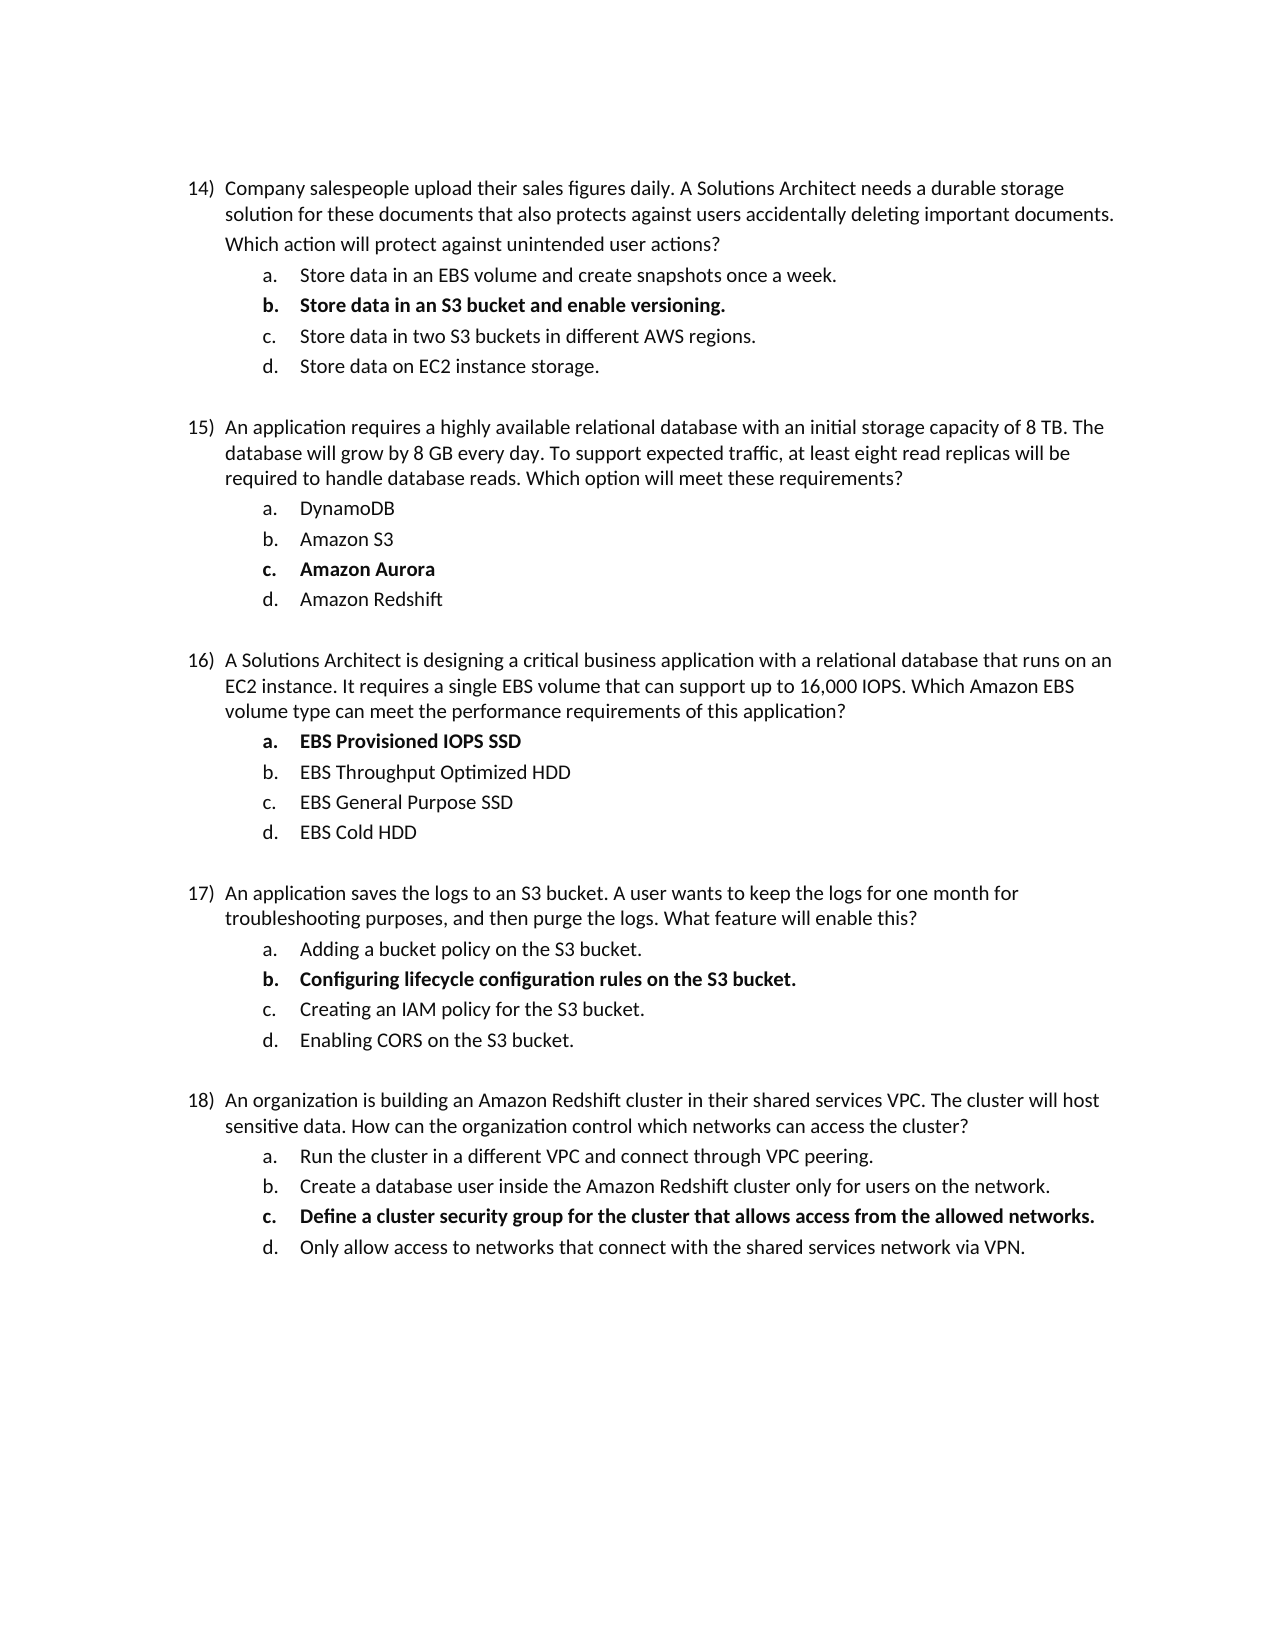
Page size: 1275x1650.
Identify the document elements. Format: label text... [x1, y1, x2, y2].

list Company salespeople upload their sales figures daily. A Solutions Architect needs a durable storage solution for these documents that also protects against users accidentally deleting important documents. [187, 175, 1125, 226]
list DynamoDB [262, 496, 1125, 521]
list Enabling CORS on the S3 bucket. [262, 1027, 1125, 1052]
list Store data in an S3 bucket and enable versioning. [262, 292, 1125, 318]
list Amazon Redshift [262, 587, 1125, 612]
list Configuring lifecycle configuration rules on the S3 bucket. [262, 966, 1125, 992]
list Create a database user inside the Amazon Redshift cluster only for users on the network. [262, 1173, 1125, 1199]
list EBS Provisioned IOPS SSD [262, 728, 1125, 754]
list Creating an IAM policy for the S3 bucket. [262, 996, 1125, 1022]
list Store data in two S3 buckets in different AWS regions. [262, 323, 1125, 348]
list Run the cluster in a different VPC and connect through VPC peering. [262, 1143, 1125, 1168]
list Adding a bucket policy on the S3 bucket. [262, 936, 1125, 961]
list A Solutions Architect is designing a critical business application with a relational database that runs on an EC2 instance. It requires a single EBS volume that can support up to 16,000 IOPS. Which Amazon EBS volume type can meet the performance requirements of this application? [187, 647, 1125, 724]
list EBS General Purpose SSD [262, 789, 1125, 814]
list Only allow access to networks that connect with the shared services network via VPN. [262, 1234, 1125, 1259]
list Store data on EC2 instance storage. [262, 353, 1125, 379]
text Which action will protect against unintended user actions? [225, 231, 1125, 257]
list Amazon Aurora [262, 556, 1125, 582]
list EBS Throughput Optimized HDD [262, 759, 1125, 784]
list Amazon S3 [262, 526, 1125, 551]
list An application requires a highly available relational database with an initial storage capacity of 8 TB. The database will grow by 8 GB every day. To support expected traffic, at least eight read replicas will be required to handle database reads. Which option will meet these requirements? [187, 414, 1125, 491]
list EBS Cold HDD [262, 819, 1125, 845]
list An organization is building an Amazon Redshift cluster in their shared services VPC. The cluster will host sensitive data. How can the organization control which networks can access the cluster? [187, 1087, 1125, 1138]
list Store data in an EBS volume and create snapshots once a week. [262, 262, 1125, 287]
list Define a cluster security group for the cluster that allows access from the allowed networks. [262, 1204, 1125, 1229]
list An application saves the logs to an S3 bucket. A user wants to keep the logs for one month for troubleshooting purposes, and then purge the logs. What feature will enable this? [187, 880, 1125, 931]
